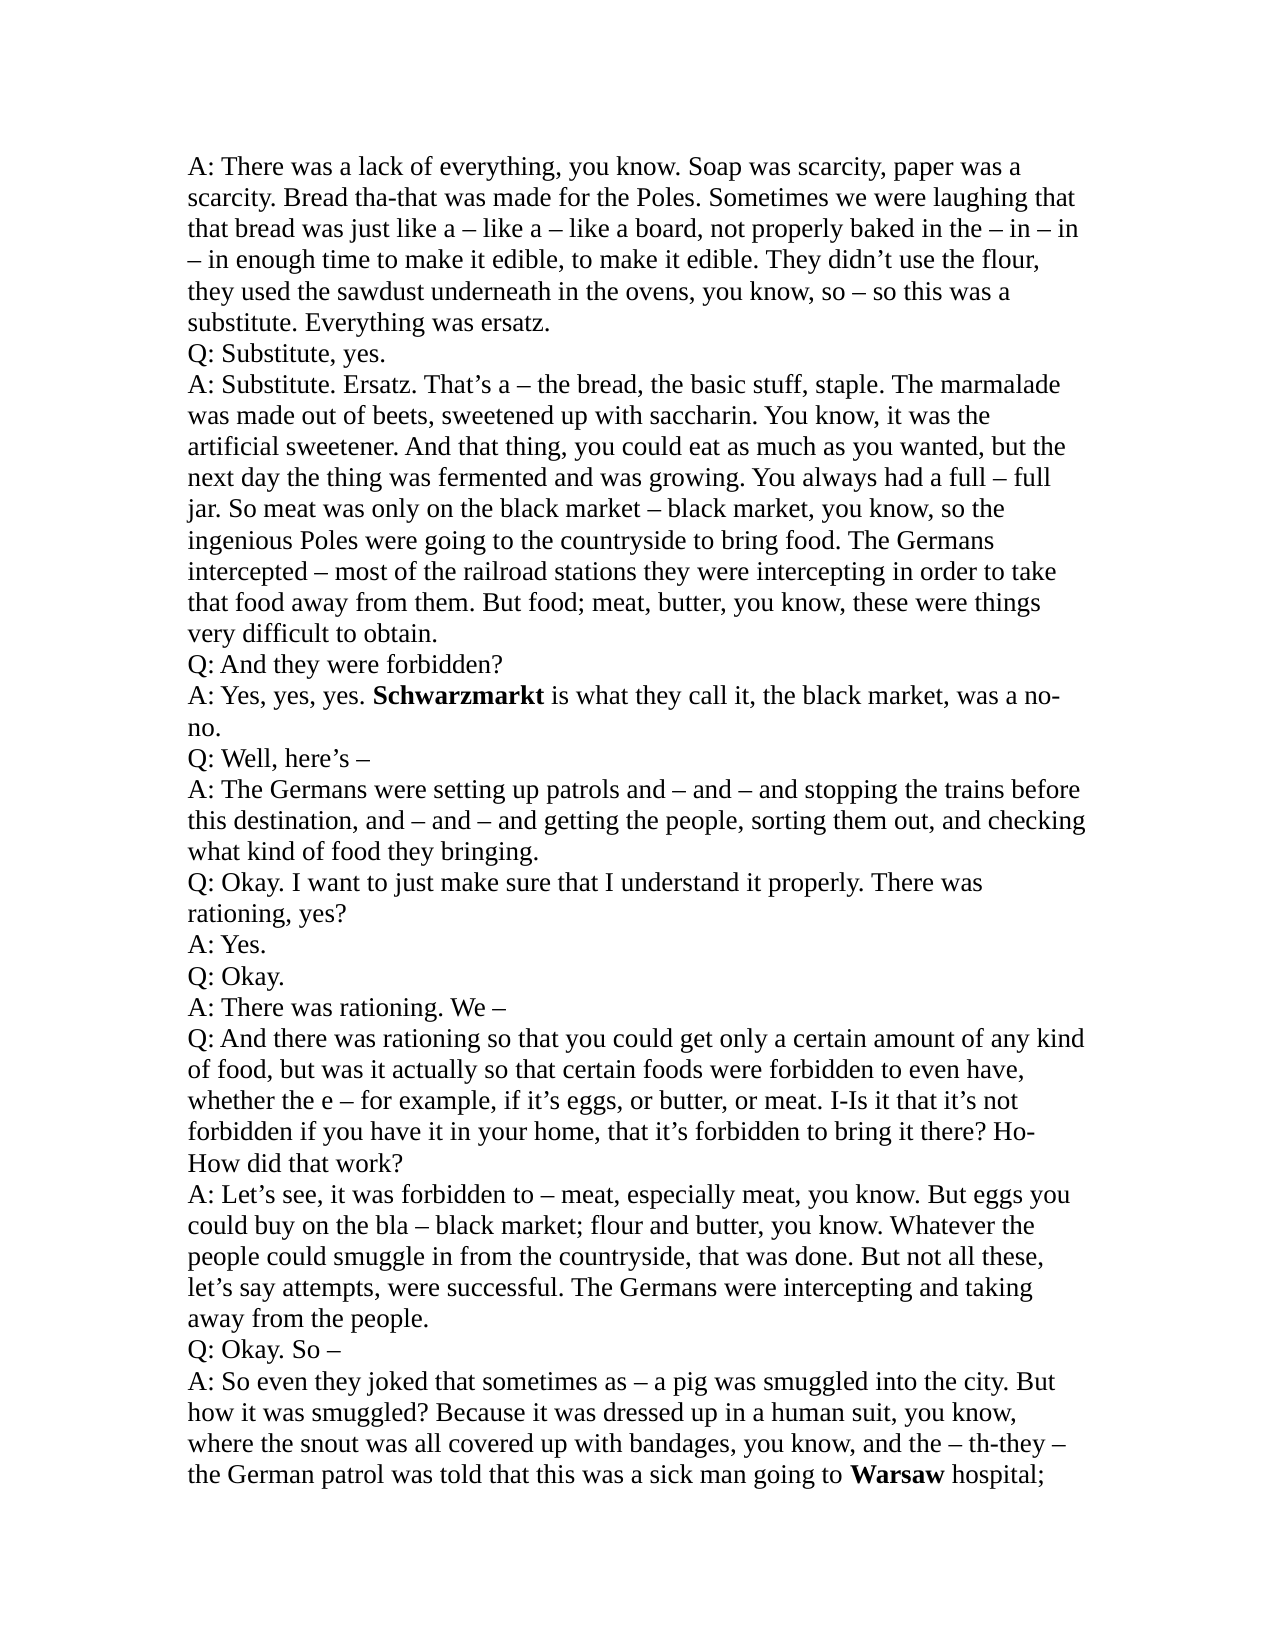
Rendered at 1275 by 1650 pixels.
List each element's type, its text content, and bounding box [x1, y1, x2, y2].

text A: Yes. [187, 960, 1087, 991]
text A: Let’s see, it was forbidden to – meat, especially meat, you know. But eggs you could buy on the bla – black market; flour and butter, you know. Whatever the people could smuggle in from the countryside, that was done. But not all these, let’s say attempts, were successful. The Germans were intercepting and taking away from the people. [187, 1209, 1087, 1365]
text A: There was a lack of everything, you know. Soap was scarcity, paper was a scarcity. Bread tha-that was made for the Poles. Sometimes we were laughing that that bread was just like a – like a – like a board, not properly baked in the – in – in – in enough time to make it edible, to make it edible. They didn’t use the flour, they used the sawdust underneath in the ovens, you know, so – so this was a substitute. Everything was ersatz. [187, 181, 1087, 368]
text A: Yes, yes, yes. Schwarzmarkt is what they call it, the black market, was a no-no. [187, 711, 1087, 773]
text A: Substitute. Ersatz. That’s a – the bread, the basic stuff, staple. The marmalade was made out of beets, sweetened up with saccharin. You know, it was the artificial sweetener. And that thing, you could eat as much as you wanted, but the next day the thing was fermented and was growing. You always had a full – full jar. So meat was only on the black market – black market, you know, so the ingenious Poles were going to the countryside to bring food. The Germans intercepted – most of the railroad stations they were intercepting in order to take that food away from them. But food; meat, butter, you know, these were things very difficult to obtain. [187, 399, 1087, 679]
text Q: Okay. [187, 991, 1087, 1022]
text Q: Okay. [187, 150, 1087, 181]
text Q: Okay. I want to just make sure that I understand it properly. There was rationing, yes? [187, 897, 1087, 960]
text A: There was rationing. We – [187, 1022, 1087, 1053]
text Q: And they were forbidden? [187, 679, 1087, 711]
text Q: And there was rationing so that you could get only a certain amount of any kind of food, but was it actually so that certain foods were forbidden to even have, whether the e – for example, if it’s eggs, or butter, or meat. I-Is it that it’s not forbidden if you have it in your home, that it’s forbidden to bring it there? Ho-How did that work? [187, 1053, 1087, 1209]
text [187, 1396, 1087, 1489]
text Q: Substitute, yes. [187, 368, 1087, 399]
text A: The Germans were setting up patrols and – and – and stopping the trains before this destination, and – and – and getting the people, sorting them out, and checking what kind of food they bringing. [187, 804, 1087, 897]
text Q: Okay. So – [187, 1365, 1087, 1396]
text Q: Well, here’s – [187, 773, 1087, 804]
